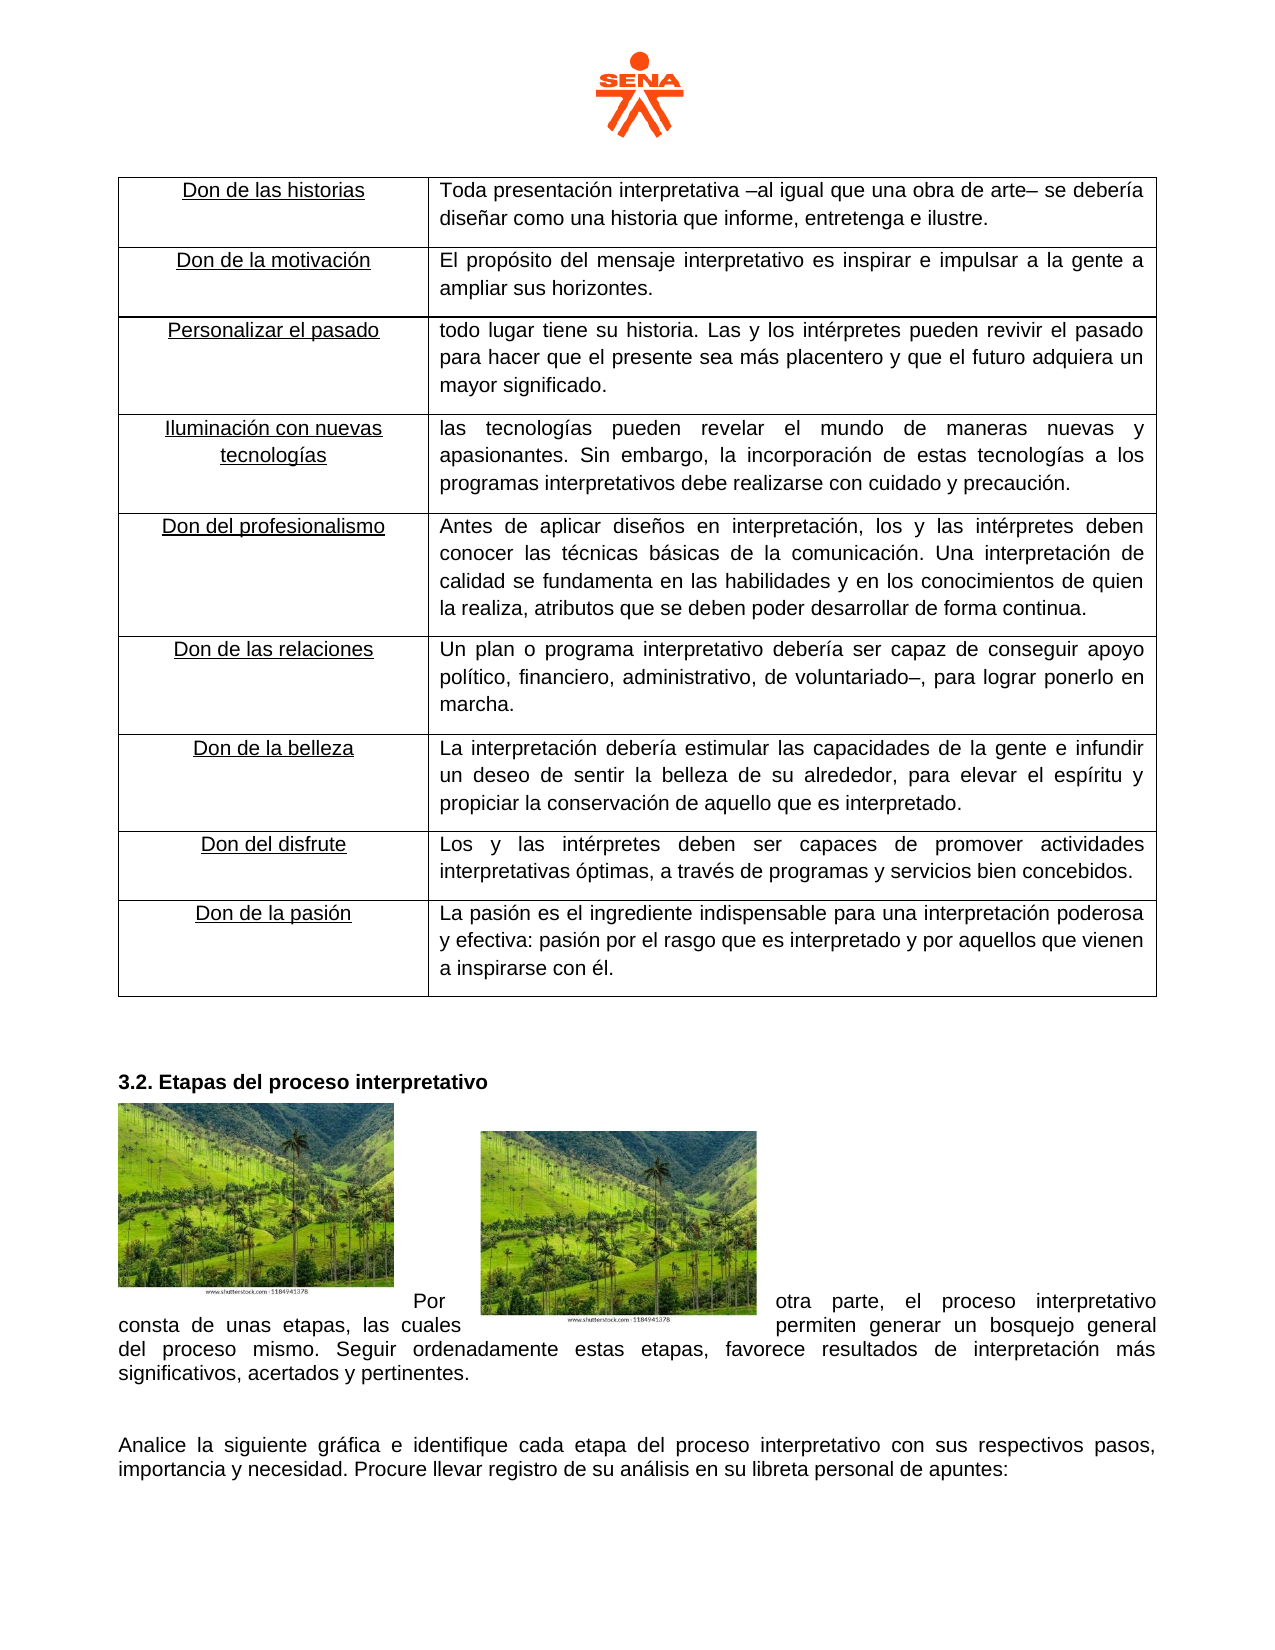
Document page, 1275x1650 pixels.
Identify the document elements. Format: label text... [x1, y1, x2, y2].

text Analice la siguiente gráfica e identifique cada etapa del proceso interpretativo con sus respectivos pasos, importancia y necesidad. Procure llevar registro de su análisis en su libreta personal de apuntes: [118, 1433, 1157, 1481]
table_cell Un plan o programa interpretativo debería ser capaz de conseguir apoyo político, financiero, administrativo, de voluntariado–, para lograr ponerlo en marcha. [429, 637, 1156, 734]
table_cell La pasión es el ingrediente indispensable para una interpretación poderosa y efectiva: pasión por el rasgo que es interpretado y por aquellos que vienen a inspirarse con él. [429, 901, 1156, 996]
picture [585, 48, 690, 142]
table_cell Don del disfrute [119, 832, 428, 899]
picture [118, 1103, 394, 1296]
table_cell Don de las historias [119, 178, 428, 247]
table_cell La interpretación debería estimular las capacidades de la gente e infundir un deseo de sentir la belleza de su alrededor, para elevar el espíritu y propiciar la conservación de aquello que es interpretado. [429, 735, 1156, 831]
table_cell El propósito del mensaje interpretativo es inspirar e impulsar a la gente a ampliar sus horizontes. [429, 248, 1156, 316]
table_cell Toda presentación interpretativa –al igual que una obra de arte– se debería diseñar como una historia que informe, entretenga e ilustre. [429, 178, 1156, 247]
picture [480, 1131, 757, 1324]
table_cell Los y las intérpretes deben ser capaces de promover actividades interpretativas óptimas, a través de programas y servicios bien concebidos. [429, 832, 1156, 899]
text 3.2. Etapas del proceso interpretativo [118, 1070, 1157, 1094]
table_cell las tecnologías pueden revelar el mundo de maneras nuevas y apasionantes. Sin embargo, la incorporación de estas tecnologías a los programas interpretativos debe realizarse con cuidado y precaución. [429, 415, 1156, 512]
table_cell Don de la motivación [119, 248, 428, 316]
table_cell Personalizar el pasado [119, 318, 428, 414]
text Por otra parte, el proceso interpretativo consta de unas etapas, las cuales permiten generar un bosquejo general del proceso mismo. Seguir ordenadamente estas etapas, favorece resultados de interpretación más significativos, acertados y pertinentes. [118, 1288, 1157, 1384]
table_cell Iluminación con nuevas tecnologías [119, 415, 428, 512]
table_cell Don de la belleza [119, 735, 428, 831]
table_cell Don del profesionalismo [119, 514, 428, 636]
table_cell Don de la pasión [119, 901, 428, 996]
table_cell Antes de aplicar diseños en interpretación, los y las intérpretes deben conocer las técnicas básicas de la comunicación. Una interpretación de calidad se fundamenta en las habilidades y en los conocimientos de quien la realiza, atributos que se deben poder desarrollar de forma continua. [429, 514, 1156, 636]
table_cell Don de las relaciones [119, 637, 428, 734]
table_cell todo lugar tiene su historia. Las y los intérpretes pueden revivir el pasado para hacer que el presente sea más placentero y que el futuro adquiera un mayor significado. [429, 318, 1156, 414]
